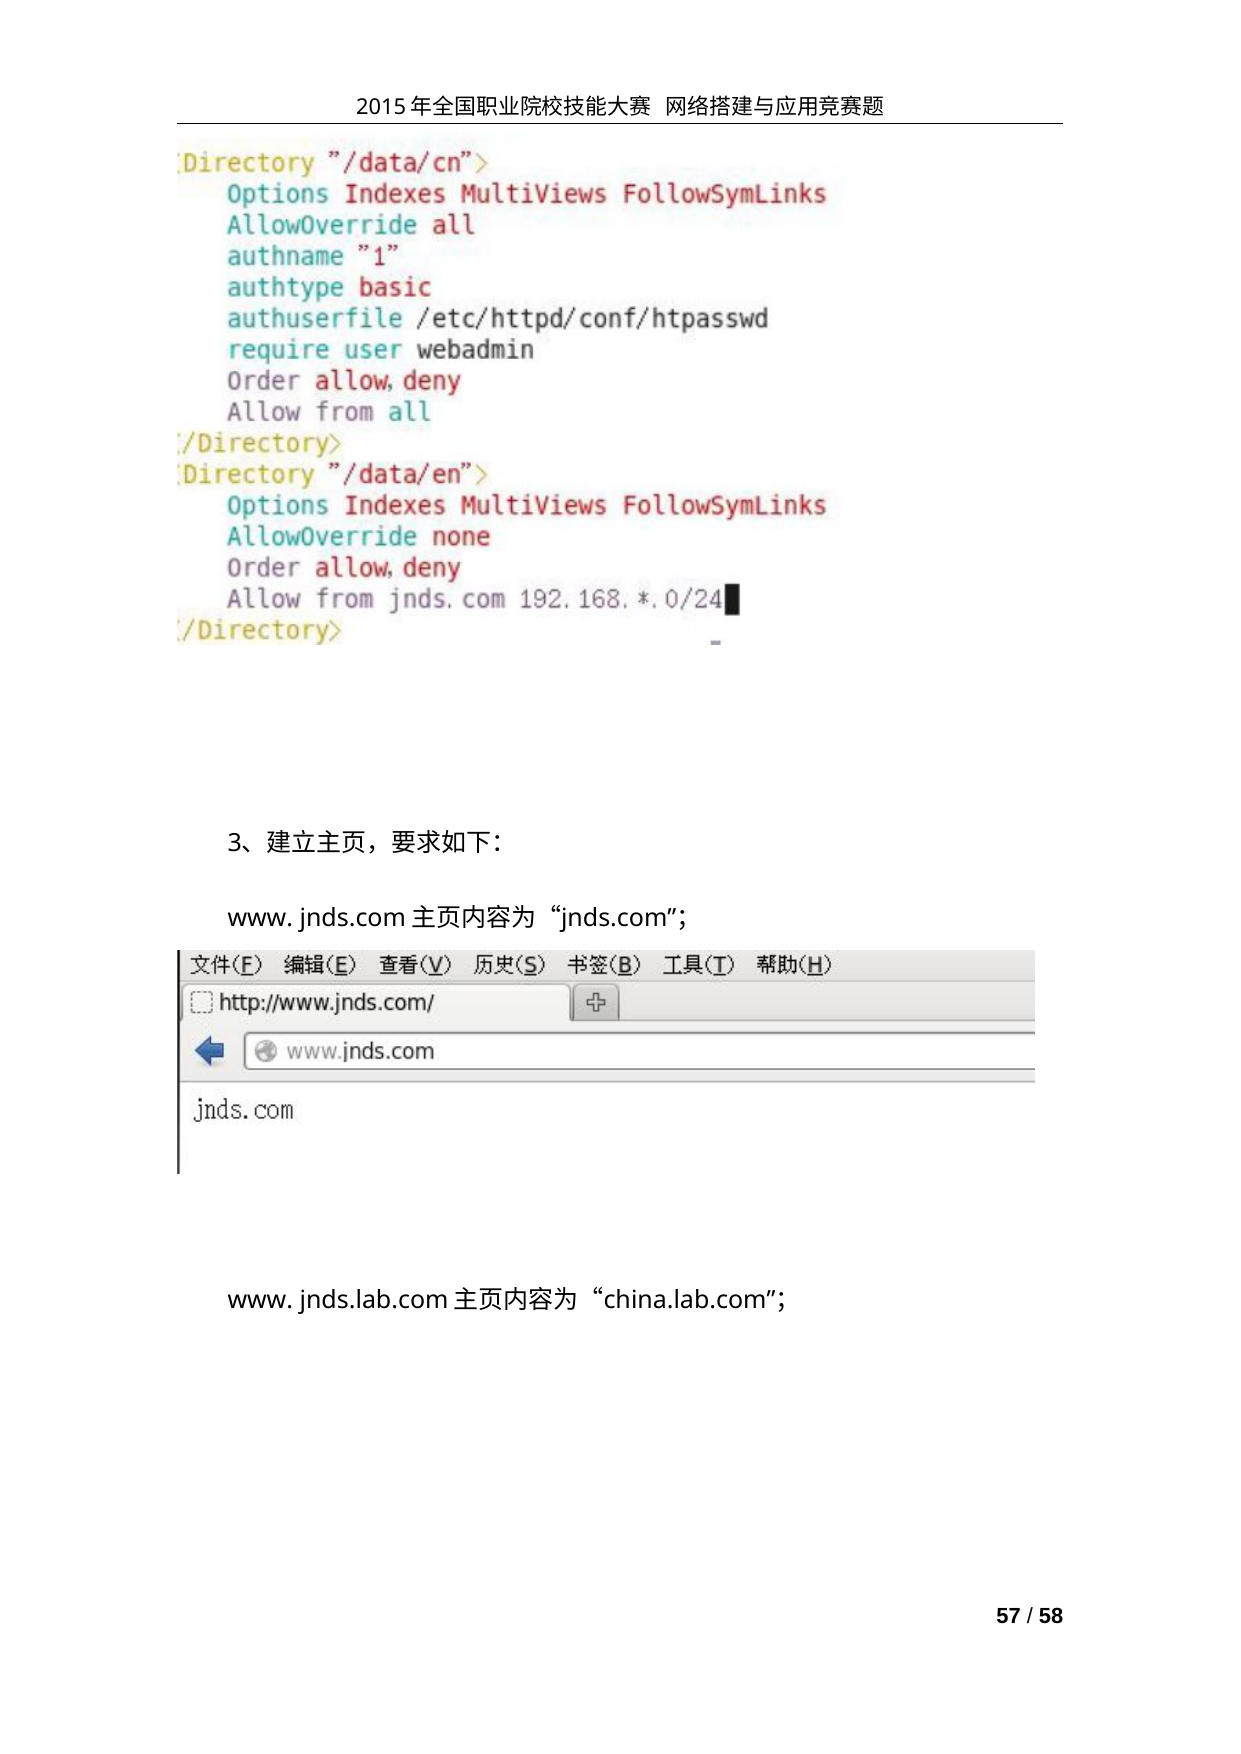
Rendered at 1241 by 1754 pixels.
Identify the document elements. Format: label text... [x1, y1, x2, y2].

picture [177, 950, 1035, 1174]
text www. jnds.lab.com主页内容为“china.lab.com”； [177, 1279, 1063, 1316]
text 3、建立主页，要求如下： [177, 823, 1063, 859]
picture [177, 132, 1063, 645]
